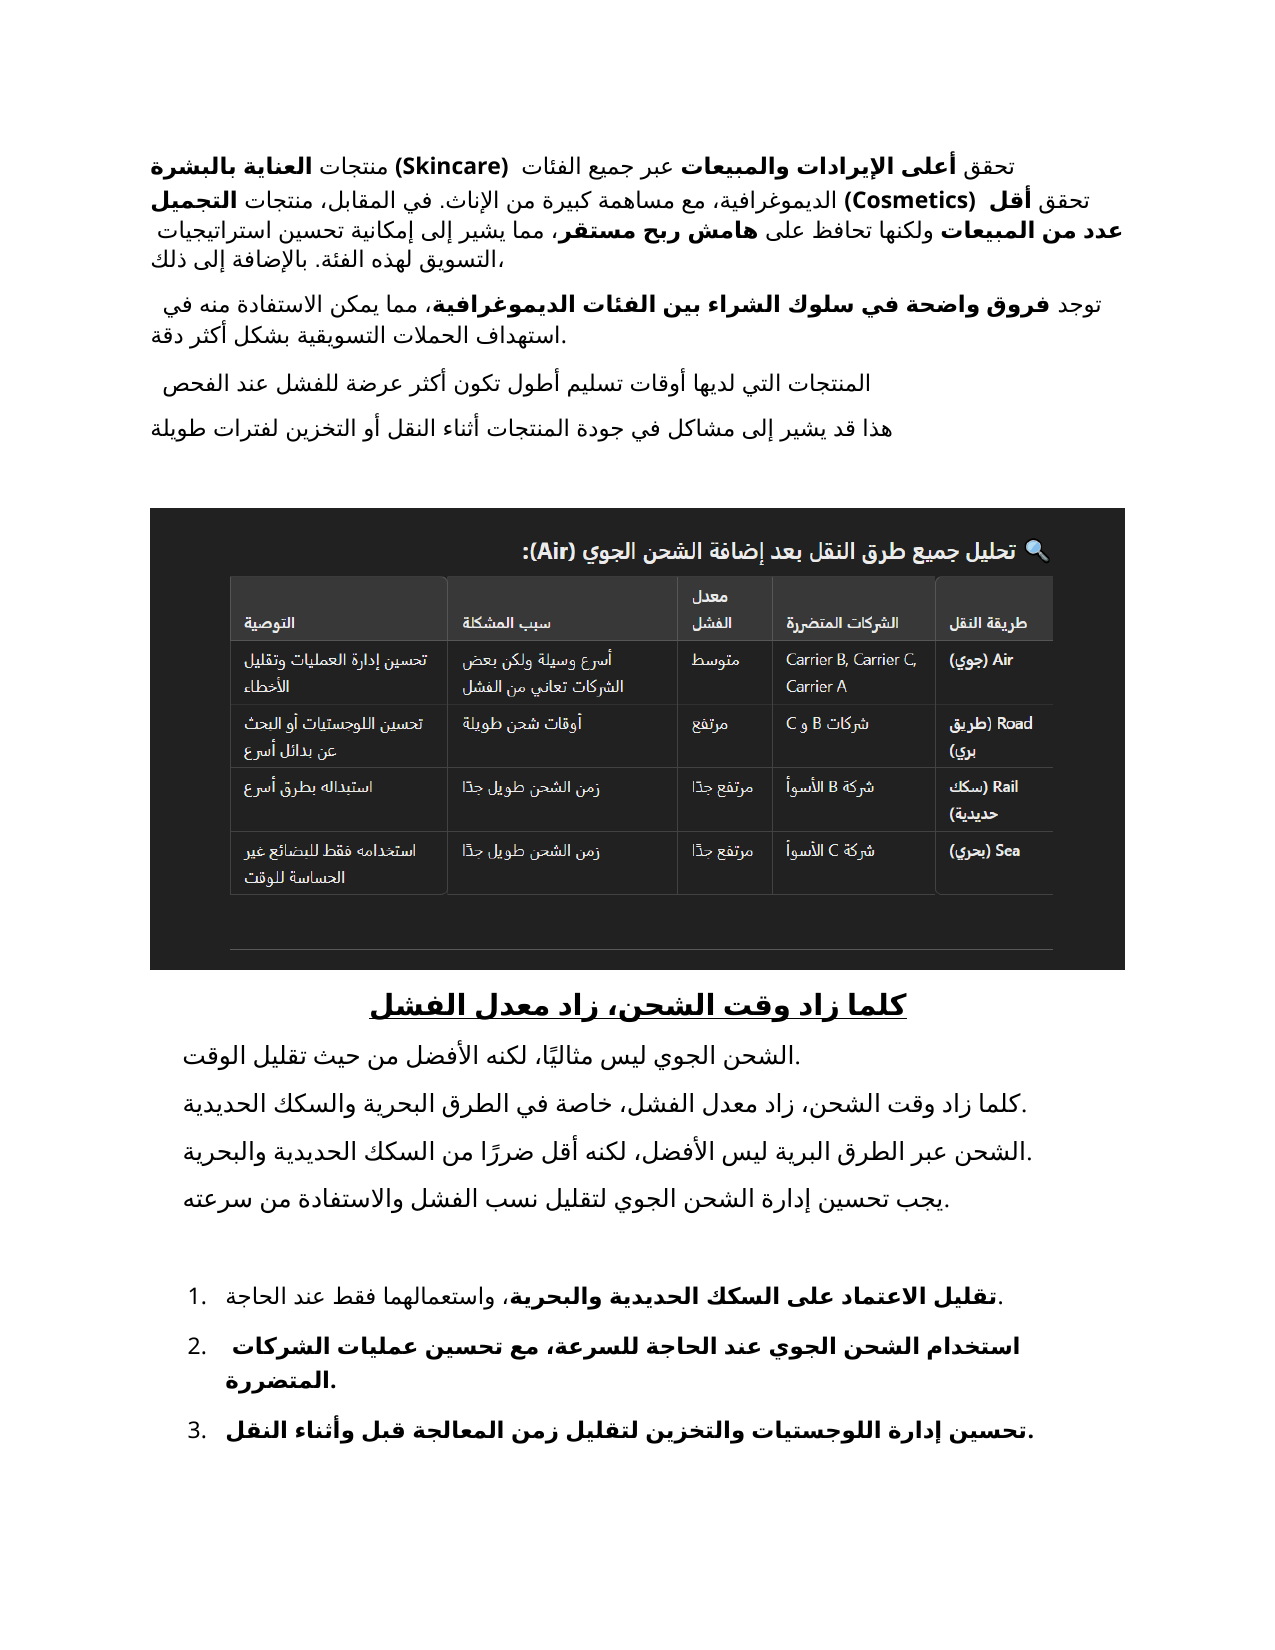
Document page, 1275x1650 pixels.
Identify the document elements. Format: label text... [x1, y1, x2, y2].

text  يجب تحسين إدارة الشحن الجوي لتقليل نسب الفشل والاستفادة من سرعته. [150, 1184, 1125, 1213]
text  الشحن الجوي ليس مثاليًا، لكنه الأفضل من حيث تقليل الوقت. [150, 1041, 1125, 1070]
text توجد فروق واضحة في سلوك الشراء بين الفئات الديموغرافية، مما يمكن الاستفادة منه في استهداف الحملات التسويقية بشكل أكثر دقة. [150, 291, 1125, 351]
text هذا قد يشير إلى مشاكل في جودة المنتجات أثناء النقل أو التخزين لفترات طويلة [150, 415, 1125, 442]
picture [150, 508, 1125, 970]
text كلما زاد وقت الشحن، زاد معدل الفشل [150, 988, 1125, 1022]
text منتجات العناية بالبشرة (Skincare) تحقق أعلى الإيرادات والمبيعات عبر جميع الفئات الديموغرافية، مع مساهمة كبيرة من الإناث. في المقابل، منتجات التجميل (Cosmetics) تحقق أقل عدد من المبيعات ولكنها تحافظ على هامش ربح مستقر، مما يشير إلى إمكانية تحسين استراتيجيات التسويق لهذه الفئة. بالإضافة إلى ذلك، [150, 150, 1125, 272]
list تقليل الاعتماد على السكك الحديدية والبحرية، واستعمالهما فقط عند الحاجة. [187, 1280, 1125, 1311]
list تحسين إدارة اللوجستيات والتخزين لتقليل زمن المعالجة قبل وأثناء النقل. [187, 1414, 1125, 1446]
text  كلما زاد وقت الشحن، زاد معدل الفشل، خاصة في الطرق البحرية والسكك الحديدية. [150, 1089, 1125, 1118]
text المنتجات التي لديها أوقات تسليم أطول تكون أكثر عرضة للفشل عند الفحص [150, 370, 1125, 396]
list استخدام الشحن الجوي عند الحاجة للسرعة، مع تحسين عمليات الشركات المتضررة. [187, 1330, 1125, 1395]
text  الشحن عبر الطرق البرية ليس الأفضل، لكنه أقل ضررًا من السكك الحديدية والبحرية. [150, 1137, 1125, 1166]
